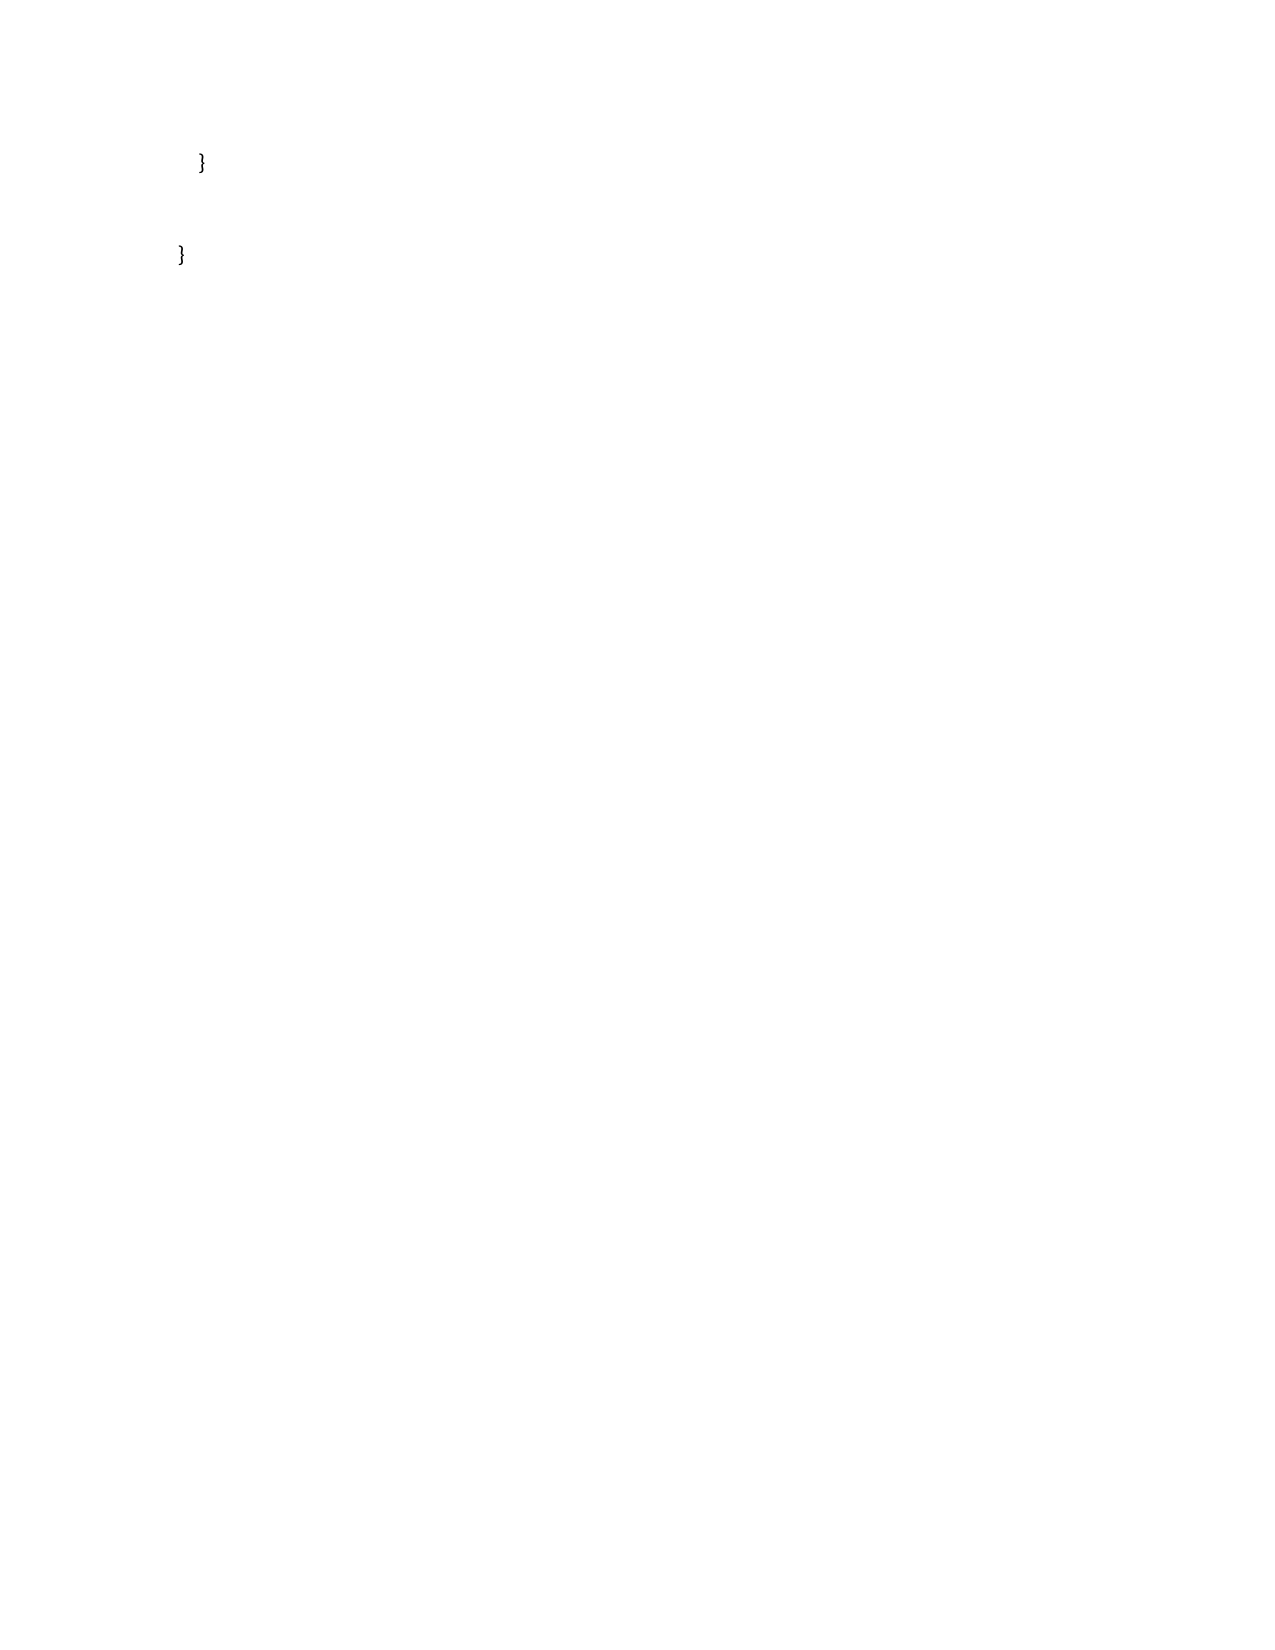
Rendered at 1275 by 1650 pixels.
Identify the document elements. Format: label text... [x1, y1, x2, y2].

text } [177, 148, 1098, 176]
text } [177, 240, 1098, 268]
